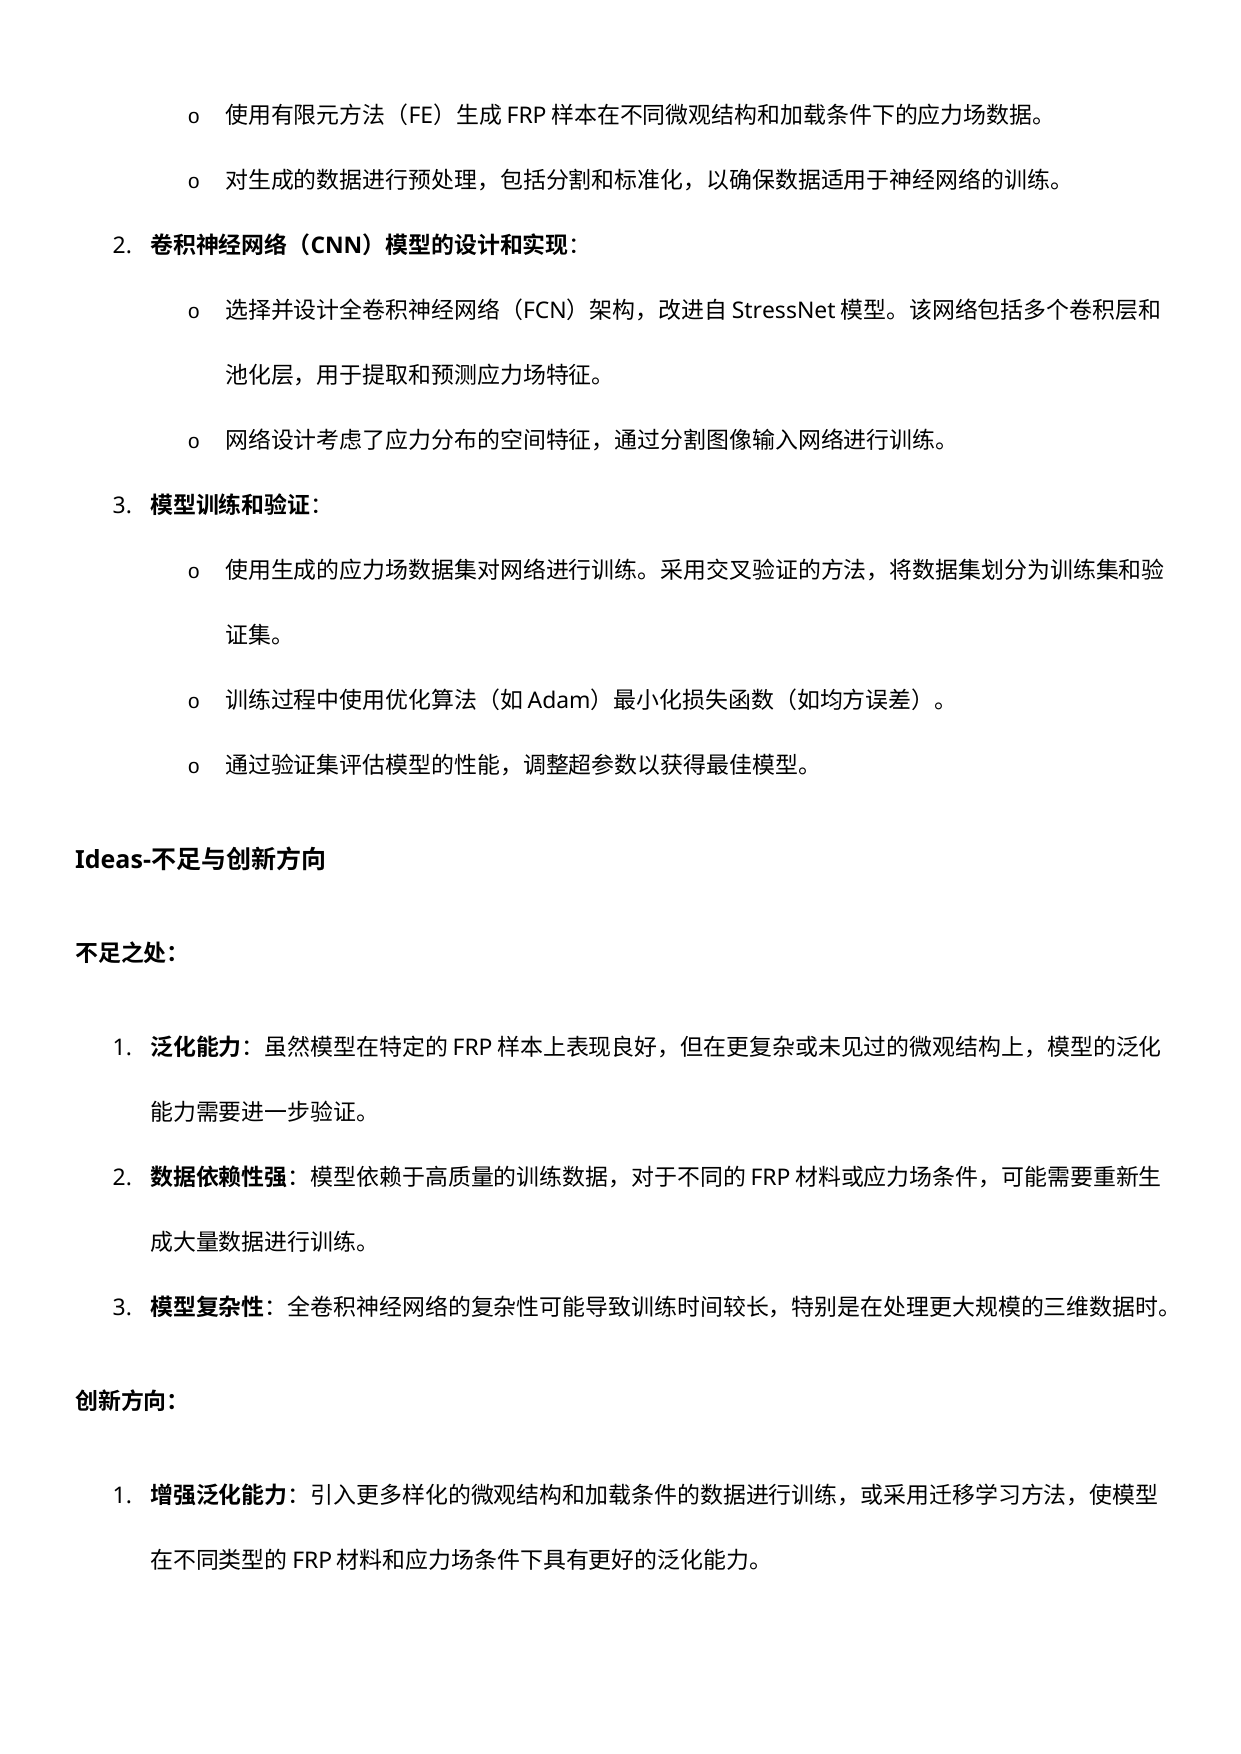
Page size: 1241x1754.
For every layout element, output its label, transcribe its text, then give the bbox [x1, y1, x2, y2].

list 选择并设计全卷积神经网络（FCN）架构，改进自StressNet模型。该网络包括多个卷积层和池化层，用于提取和预测应力场特征。 [187, 276, 1165, 406]
list 卷积神经网络（CNN）模型的设计和实现： [112, 211, 1165, 276]
list 模型复杂性：全卷积神经网络的复杂性可能导致训练时间较长，特别是在处理更大规模的三维数据时。 [112, 1273, 1165, 1338]
list 数据依赖性强：模型依赖于高质量的训练数据，对于不同的FRP材料或应力场条件，可能需要重新生成大量数据进行训练。 [112, 1143, 1165, 1273]
list 网络设计考虑了应力分布的空间特征，通过分割图像输入网络进行训练。 [187, 406, 1165, 471]
list 通过验证集评估模型的性能，调整超参数以获得最佳模型。 [187, 731, 1165, 796]
list 模型训练和验证： [112, 471, 1165, 536]
list 使用生成的应力场数据集对网络进行训练。采用交叉验证的方法，将数据集划分为训练集和验证集。 [187, 536, 1165, 666]
list 对生成的数据进行预处理，包括分割和标准化，以确保数据适用于神经网络的训练。 [187, 146, 1165, 211]
text Ideas-不足与创新方向 [75, 825, 1165, 890]
list 泛化能力：虽然模型在特定的FRP样本上表现良好，但在更复杂或未见过的微观结构上，模型的泛化能力需要进一步验证。 [112, 1013, 1165, 1143]
text 创新方向： [75, 1367, 1165, 1432]
list 增强泛化能力：引入更多样化的微观结构和加载条件的数据进行训练，或采用迁移学习方法，使模型在不同类型的FRP材料和应力场条件下具有更好的泛化能力。 [112, 1462, 1165, 1592]
list 使用有限元方法（FE）生成FRP样本在不同微观结构和加载条件下的应力场数据。 [187, 81, 1165, 146]
text 不足之处： [75, 919, 1165, 984]
list 训练过程中使用优化算法（如Adam）最小化损失函数（如均方误差）。 [187, 666, 1165, 731]
